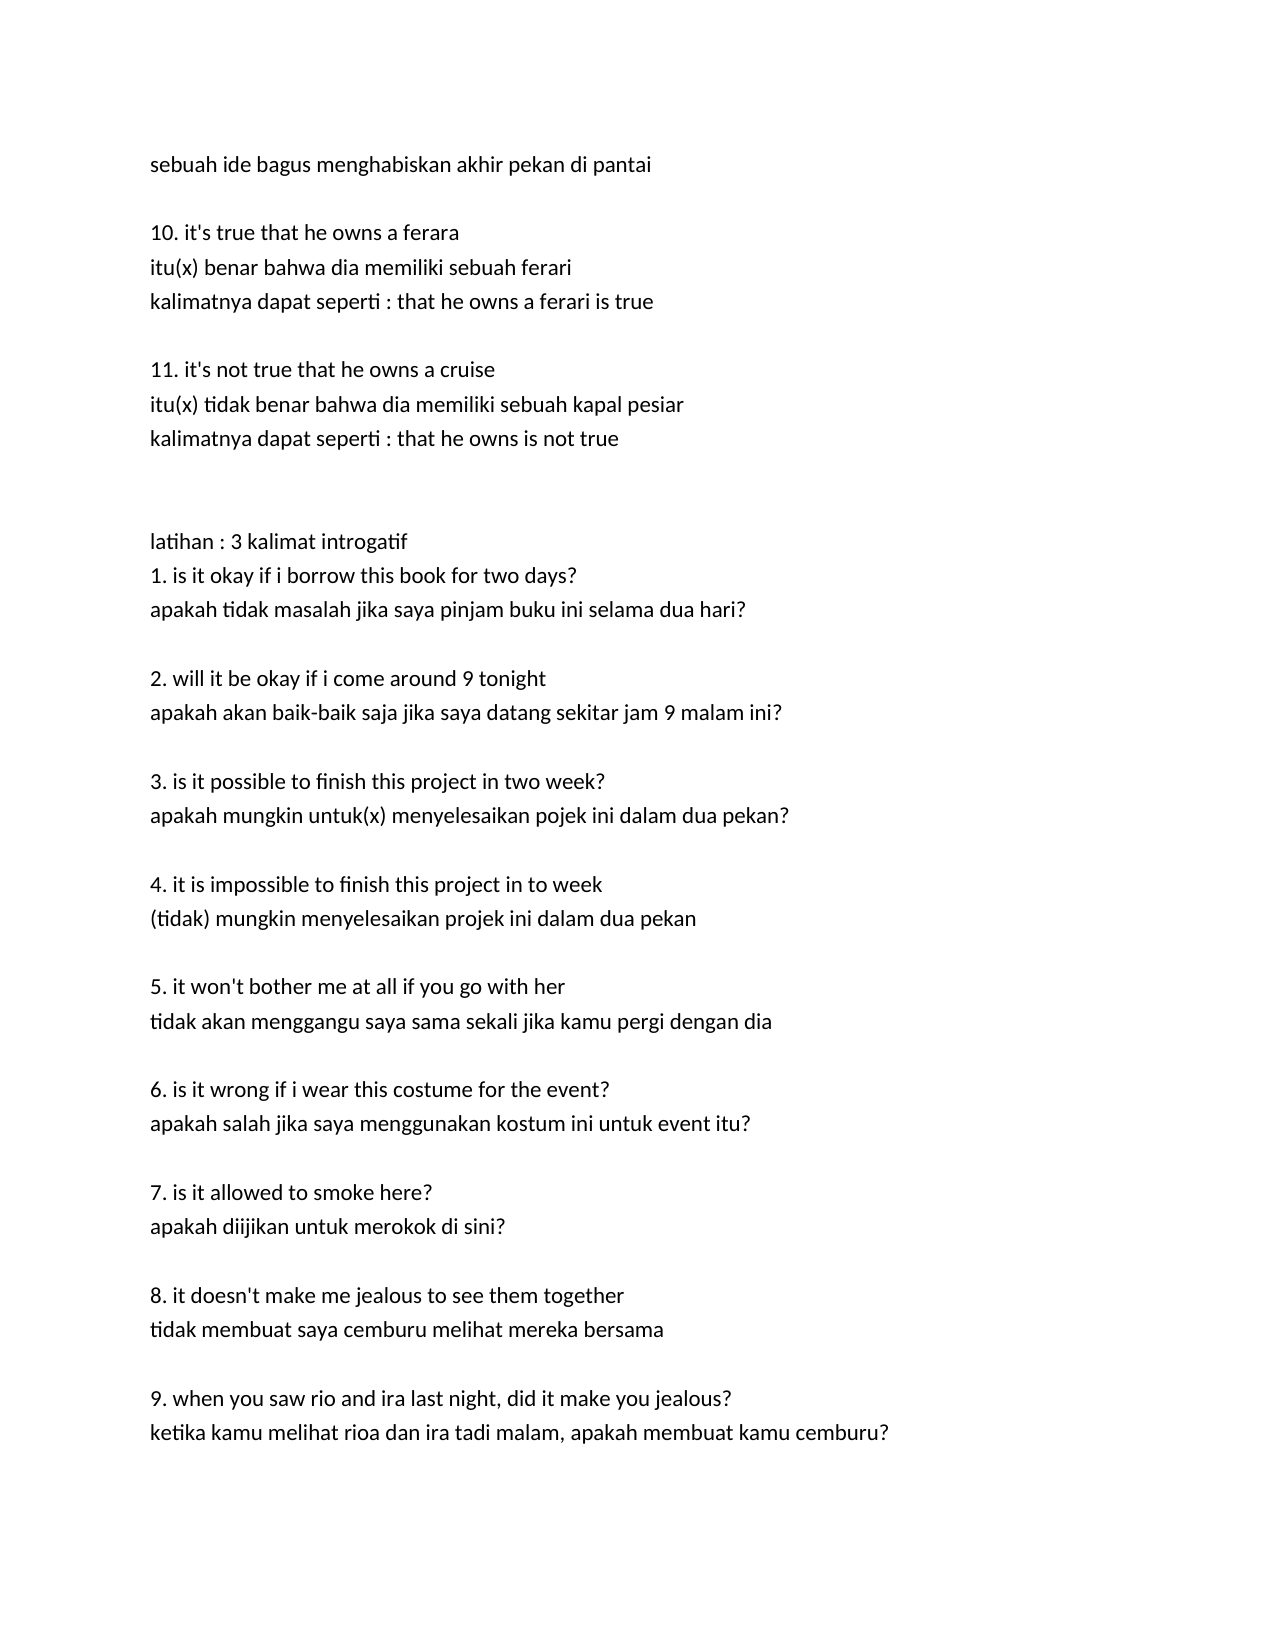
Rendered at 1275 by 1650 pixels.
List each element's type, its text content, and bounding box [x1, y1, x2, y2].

text itu(x) tidak benar bahwa dia memiliki sebuah kapal pesiar [150, 390, 1125, 418]
text 6. is it wrong if i wear this costume for the event? [150, 1075, 1125, 1103]
text apakah diijikan untuk merokok di sini? [150, 1212, 1125, 1240]
text 9. when you saw rio and ira last night, did it make you jealous? [150, 1384, 1125, 1412]
text apakah tidak masalah jika saya pinjam buku ini selama dua hari? [150, 596, 1125, 623]
text apakah mungkin untuk(x) menyelesaikan pojek ini dalam dua pekan? [150, 801, 1125, 829]
text apakah akan baik-baik saja jika saya datang sekitar jam 9 malam ini? [150, 698, 1125, 726]
text latihan : 3 kalimat introgatif [150, 527, 1125, 555]
text ketika kamu melihat rioa dan ira tadi malam, apakah membuat kamu cemburu? [150, 1418, 1125, 1446]
text 3. is it possible to finish this project in two week? [150, 767, 1125, 795]
text 7. is it allowed to smoke here? [150, 1178, 1125, 1206]
text 11. it's not true that he owns a cruise [150, 356, 1125, 384]
text (tidak) mungkin menyelesaikan projek ini dalam dua pekan [150, 904, 1125, 932]
text kalimatnya dapat seperti : that he owns is not true [150, 424, 1125, 452]
text 4. it is impossible to finish this project in to week [150, 870, 1125, 898]
text 8. it doesn't make me jealous to see them together [150, 1281, 1125, 1309]
text 5. it won't bother me at all if you go with her [150, 972, 1125, 1001]
text 1. is it okay if i borrow this book for two days? [150, 561, 1125, 589]
text itu(x) benar bahwa dia memiliki sebuah ferari [150, 253, 1125, 281]
text apakah salah jika saya menggunakan kostum ini untuk event itu? [150, 1109, 1125, 1138]
text tidak membuat saya cemburu melihat mereka bersama [150, 1315, 1125, 1343]
text kalimatnya dapat seperti : that he owns a ferari is true [150, 287, 1125, 315]
text 10. it's true that he owns a ferara [150, 218, 1125, 247]
text tidak akan menggangu saya sama sekali jika kamu pergi dengan dia [150, 1007, 1125, 1035]
text sebuah ide bagus menghabiskan akhir pekan di pantai [150, 150, 1125, 178]
text 2. will it be okay if i come around 9 tonight [150, 664, 1125, 692]
